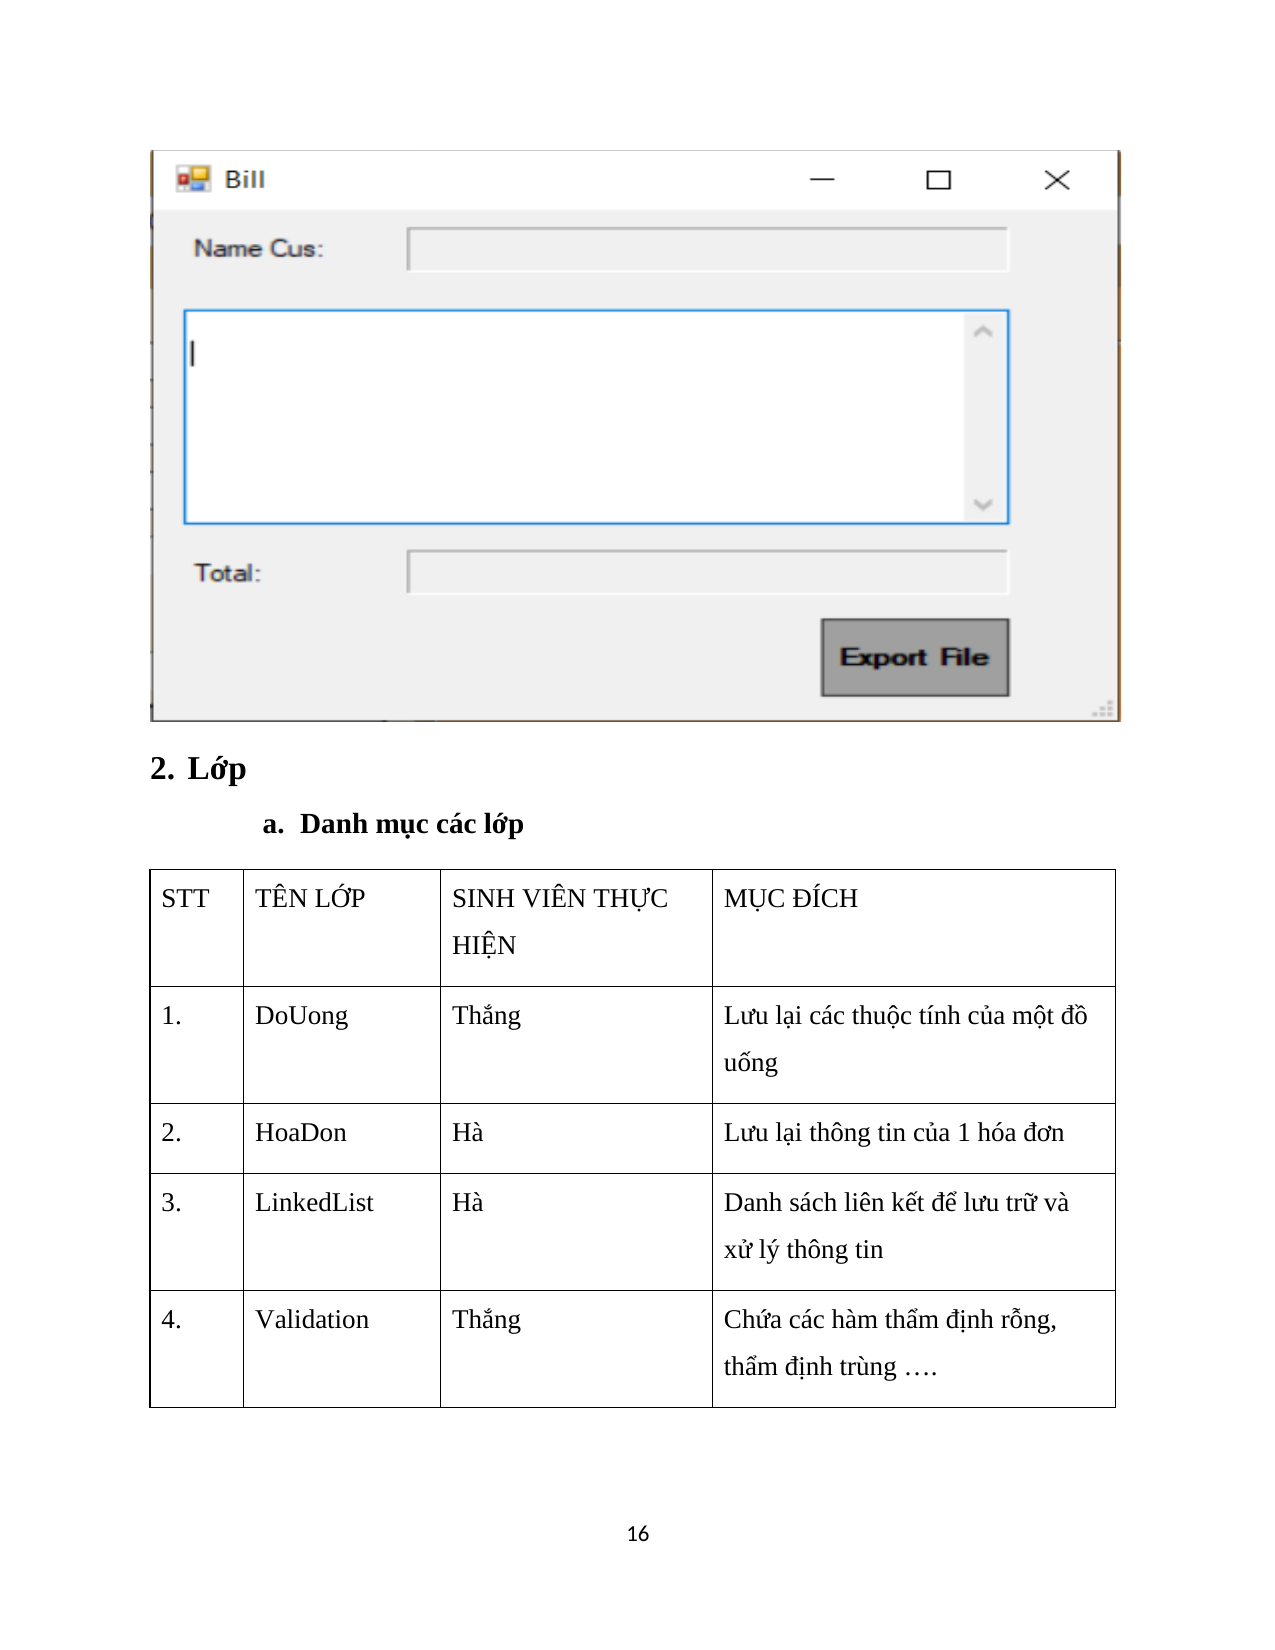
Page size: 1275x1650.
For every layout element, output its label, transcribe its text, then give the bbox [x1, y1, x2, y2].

table_cell Danh sách liên kết để lưu trữ và xử lý thông tin [713, 1174, 1115, 1290]
table_cell LinkedList [244, 1174, 440, 1290]
table_cell Lưu lại các thuộc tính của một đồ uống [713, 987, 1115, 1103]
table_header MỤC ĐÍCH [713, 870, 1115, 986]
table_cell Hà [441, 1104, 712, 1173]
table_cell DoUong [244, 987, 440, 1103]
table_cell Chứa các hàm thẩm định rỗng, thẩm định trùng …. [713, 1291, 1115, 1407]
picture [150, 150, 1122, 722]
table_cell Validation [244, 1291, 440, 1407]
table_cell Hà [441, 1174, 712, 1290]
table_header TÊN LỚP [244, 870, 440, 986]
table_header SINH VIÊN THỰC HIỆN [441, 870, 712, 986]
table_cell 3. [151, 1174, 243, 1290]
table_cell 1. [151, 987, 243, 1103]
table_cell 2. [151, 1104, 243, 1173]
table_cell Thắng [441, 1291, 712, 1407]
list Danh mục các lớp [262, 806, 1125, 839]
table_header STT [151, 870, 243, 986]
table_cell 4. [151, 1291, 243, 1407]
table_cell HoaDon [244, 1104, 440, 1173]
table_cell Thắng [441, 987, 712, 1103]
list Lớp [150, 748, 1125, 787]
table_cell Lưu lại thông tin của 1 hóa đơn [713, 1104, 1115, 1173]
